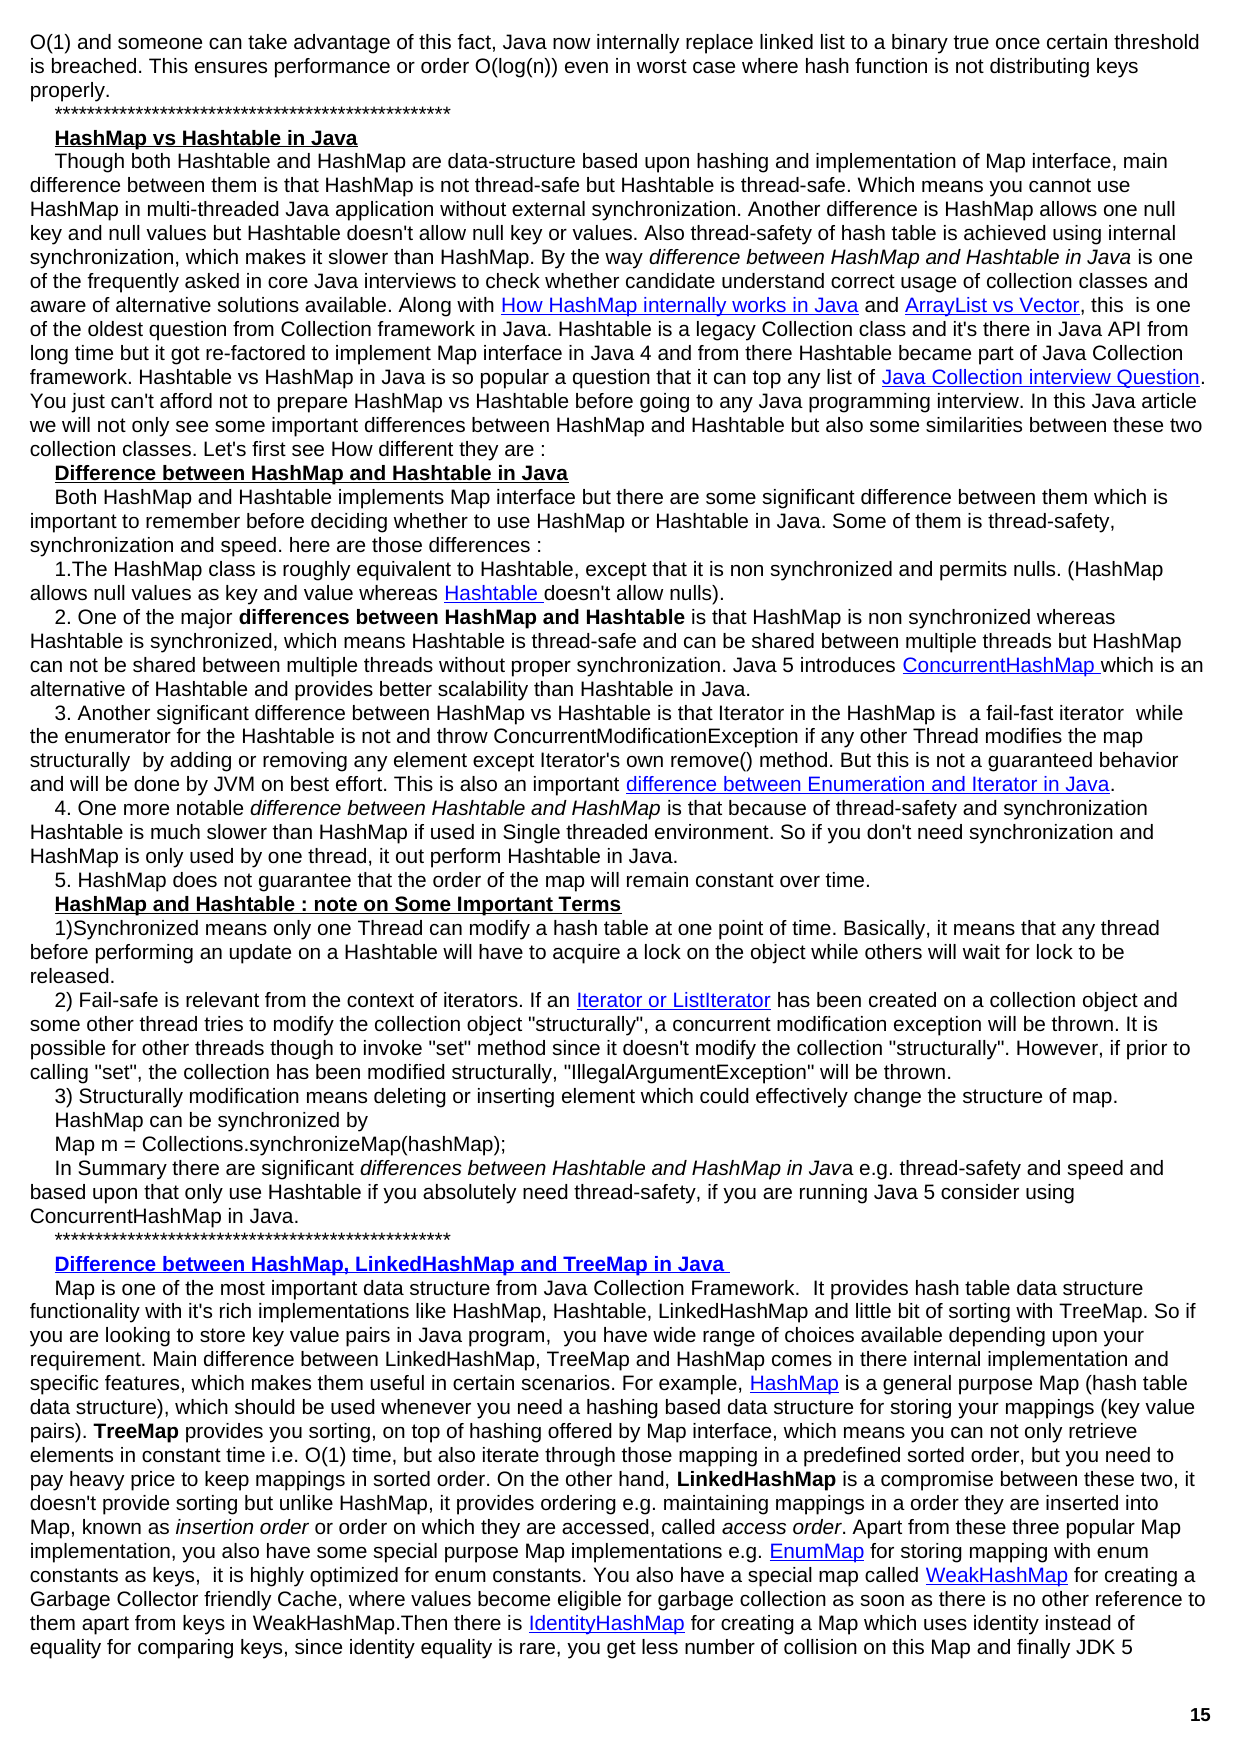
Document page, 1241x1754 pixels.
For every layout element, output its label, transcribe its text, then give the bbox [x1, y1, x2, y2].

text In Summary there are significant differences between Hashtable and HashMap in Java e.g. thread-safety and speed and based upon that only use Hashtable if you absolutely need thread-safety, if you are running Java 5 consider using ConcurrentHashMap in Java. [29, 1156, 1211, 1227]
subtitle Difference between HashMap and Hashtable in Java [29, 461, 1211, 485]
text 3) Structurally modification means deleting or inserting element which could effectively change the structure of map. [29, 1084, 1211, 1108]
text 1)Synchronized means only one Thread can modify a hash table at one point of time. Basically, it means that any thread before performing an update on a Hashtable will have to acquire a lock on the object while others will wait for lock to be released. [29, 916, 1211, 988]
text ************************************************* [29, 101, 1211, 125]
text 2. One of the major differences between HashMap and Hashtable is that HashMap is non synchronized whereas Hashtable is synchronized, which means Hashtable is thread-safe and can be shared between multiple threads but HashMap can not be shared between multiple threads without proper synchronization. Java 5 introduces ConcurrentHashMap which is an alternative of Hashtable and provides better scalability than Hashtable in Java. [29, 604, 1211, 700]
text HashMap vs Hashtable in Java [29, 125, 1211, 149]
subtitle Difference between HashMap, LinkedHashMap and TreeMap in Java [29, 1251, 1211, 1275]
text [29, 1275, 1211, 1659]
subtitle HashMap and Hashtable : note on Some Important Terms [29, 892, 1211, 916]
text Though both Hashtable and HashMap are data-structure based upon hashing and implementation of Map interface, main difference between them is that HashMap is not thread-safe but Hashtable is thread-safe. Which means you cannot use HashMap in multi-threaded Java application without external synchronization. Another difference is HashMap allows one null key and null values but Hashtable doesn't allow null key or values. Also thread-safety of hash table is achieved using internal synchronization, which makes it slower than HashMap. By the way difference between HashMap and Hashtable in Java is one of the frequently asked in core Java interviews to check whether candidate understand correct usage of collection classes and aware of alternative solutions available. Along with How HashMap internally works in Java and ArrayList vs Vector, this is one of the oldest question from Collection framework in Java. Hashtable is a legacy Collection class and it's there in Java API from long time but it got re-factored to implement Map interface in Java 4 and from there Hashtable became part of Java Collection framework. Hashtable vs HashMap in Java is so popular a question that it can top any list of Java Collection interview Question. You just can't afford not to prepare HashMap vs Hashtable before going to any Java programming interview. In this Java article we will not only see some important differences between HashMap and Hashtable but also some similarities between these two collection classes. Let's first see How different they are : [29, 149, 1211, 461]
text 5. HashMap does not guarantee that the order of the map will remain constant over time. [29, 868, 1211, 892]
text 3. Another significant difference between HashMap vs Hashtable is that Iterator in the HashMap is a fail-fast iterator while the enumerator for the Hashtable is not and throw ConcurrentModificationException if any other Thread modifies the map structurally by adding or removing any element except Iterator's own remove() method. But this is not a guaranteed behavior and will be done by JVM on best effort. This is also an important difference between Enumeration and Iterator in Java. [29, 700, 1211, 796]
text Map m = Collections.synchronizeMap(hashMap); [29, 1132, 1211, 1156]
text 1.The HashMap class is roughly equivalent to Hashtable, except that it is non synchronized and permits nulls. (HashMap allows null values as key and value whereas Hashtable doesn't allow nulls). [29, 557, 1211, 604]
text HashMap can be synchronized by [29, 1108, 1211, 1132]
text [29, 29, 1211, 101]
text Both HashMap and Hashtable implements Map interface but there are some significant difference between them which is important to remember before deciding whether to use HashMap or Hashtable in Java. Some of them is thread-safety, synchronization and speed. here are those differences : [29, 485, 1211, 557]
text 2) Fail-safe is relevant from the context of iterators. If an Iterator or ListIterator has been created on a collection object and some other thread tries to modify the collection object "structurally", a concurrent modification exception will be thrown. It is possible for other threads though to invoke "set" method since it doesn't modify the collection "structurally". However, if prior to calling "set", the collection has been modified structurally, "IllegalArgumentException" will be thrown. [29, 988, 1211, 1084]
text 4. One more notable difference between Hashtable and HashMap is that because of thread-safety and synchronization Hashtable is much slower than HashMap if used in Single threaded environment. So if you don't need synchronization and HashMap is only used by one thread, it out perform Hashtable in Java. [29, 796, 1211, 868]
text ************************************************* [29, 1227, 1211, 1251]
